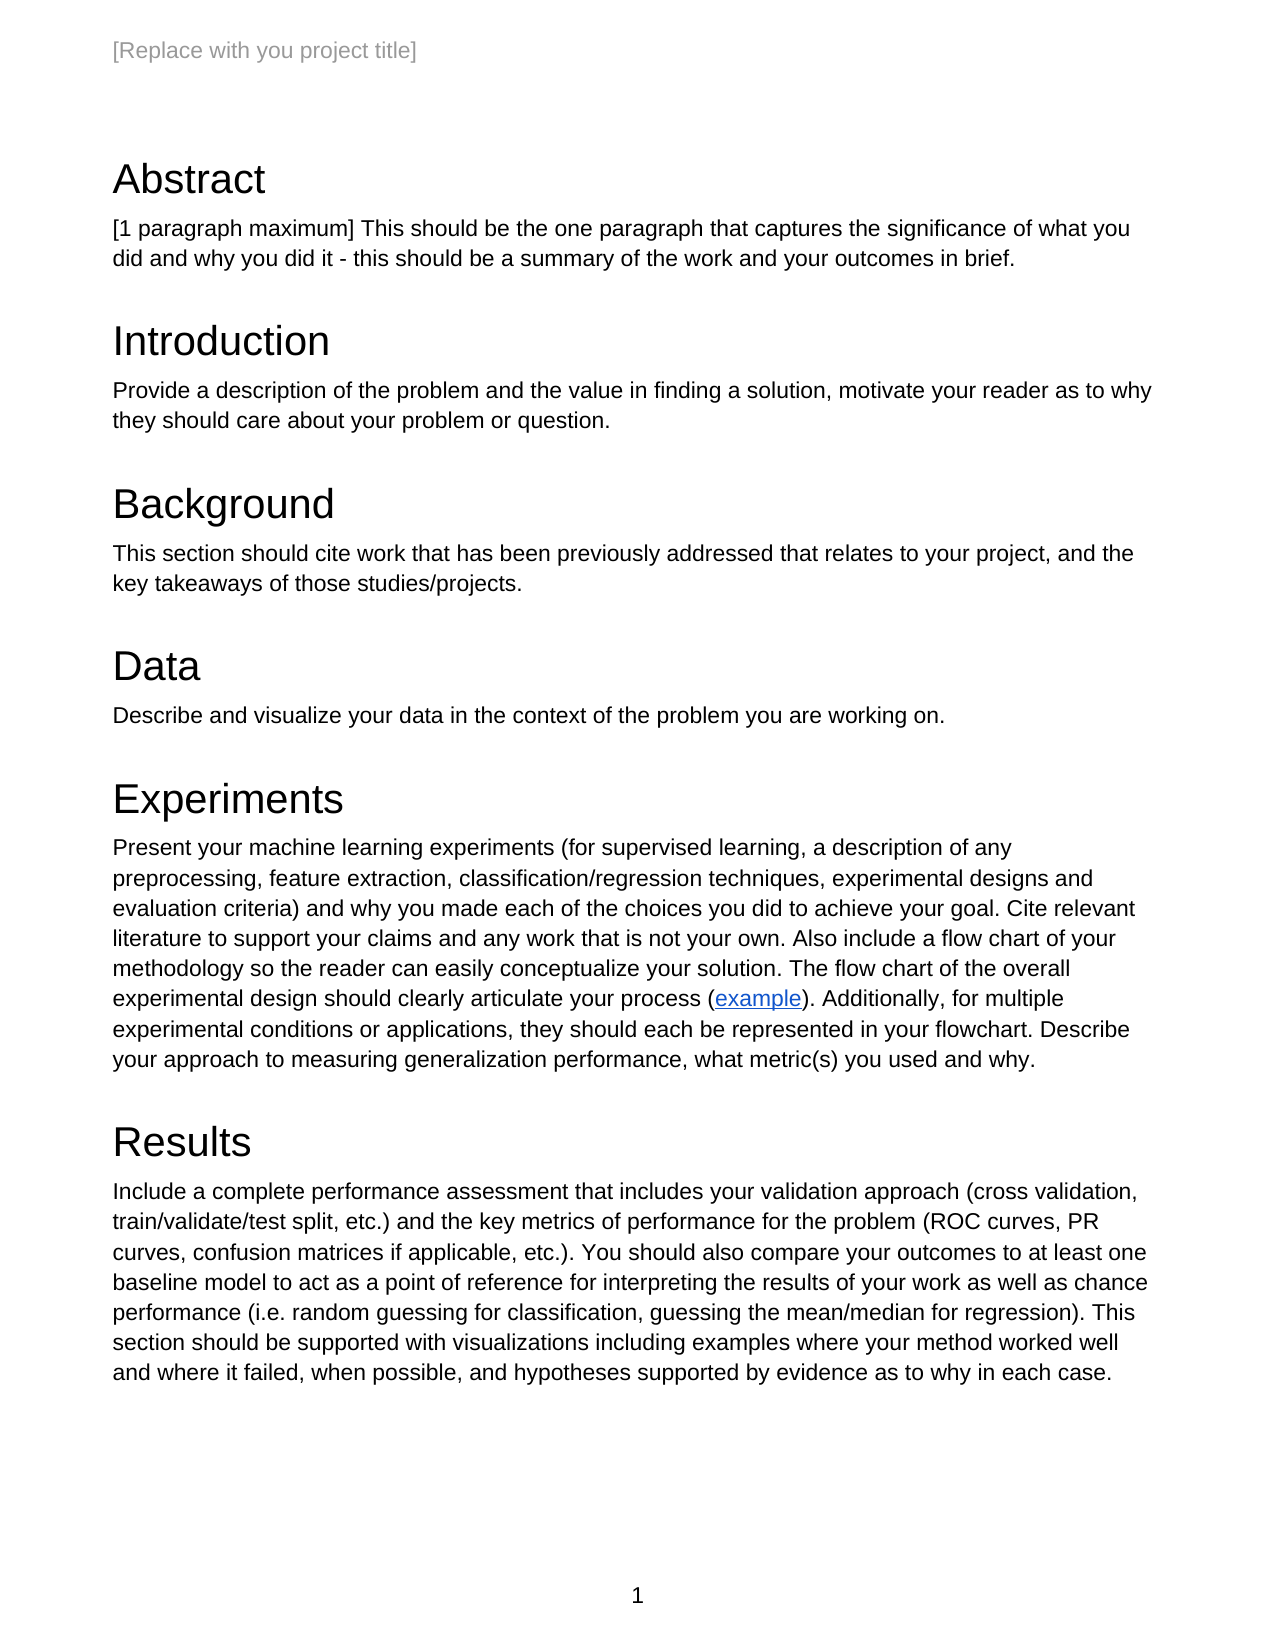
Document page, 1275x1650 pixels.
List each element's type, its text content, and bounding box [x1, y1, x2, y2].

subtitle Background [112, 479, 1162, 527]
text This section should cite work that has been previously addressed that relates to your project, and the key takeaways of those studies/projects. [112, 539, 1162, 596]
text Describe and visualize your data in the context of the problem you are working on. [112, 702, 1162, 728]
subtitle Data [112, 642, 1162, 689]
text [1 paragraph maximum] This should be the one paragraph that captures the significance of what you did and why you did it - this should be a summary of the work and your outcomes in brief. [112, 214, 1162, 271]
subtitle Introduction [112, 317, 1162, 364]
text Present your machine learning experiments (for supervised learning, a description of any preprocessing, feature extraction, classification/regression techniques, experimental designs and evaluation criteria) and why you made each of the choices you did to achieve your goal. Cite relevant literature to support your claims and any work that is not your own. Also include a flow chart of your methodology so the reader can easily conceptualize your solution. The flow chart of the overall experimental design should clearly articulate your process (example). Additionally, for multiple experimental conditions or applications, they should each be represented in your flowchart. Describe your approach to measuring generalization performance, what metric(s) you used and why. [112, 834, 1162, 1072]
subtitle Abstract [112, 154, 1162, 202]
text Provide a description of the problem and the value in finding a solution, motivate your reader as to why they should care about your problem or question. [112, 377, 1162, 434]
text Include a complete performance assessment that includes your validation approach (cross validation, train/validate/test split, etc.) and the key metrics of performance for the problem (ROC curves, PR curves, confusion matrices if applicable, etc.). You should also compare your outcomes to at least one baseline model to act as a point of reference for interpreting the results of your work as well as chance performance (i.e. random guessing for classification, guessing the mean/median for regression). This section should be supported with visualizations including examples where your method worked well and where it failed, when possible, and hypotheses supported by evidence as to why in each case. [112, 1178, 1162, 1386]
subtitle Experiments [112, 774, 1162, 822]
subtitle Results [112, 1118, 1162, 1166]
